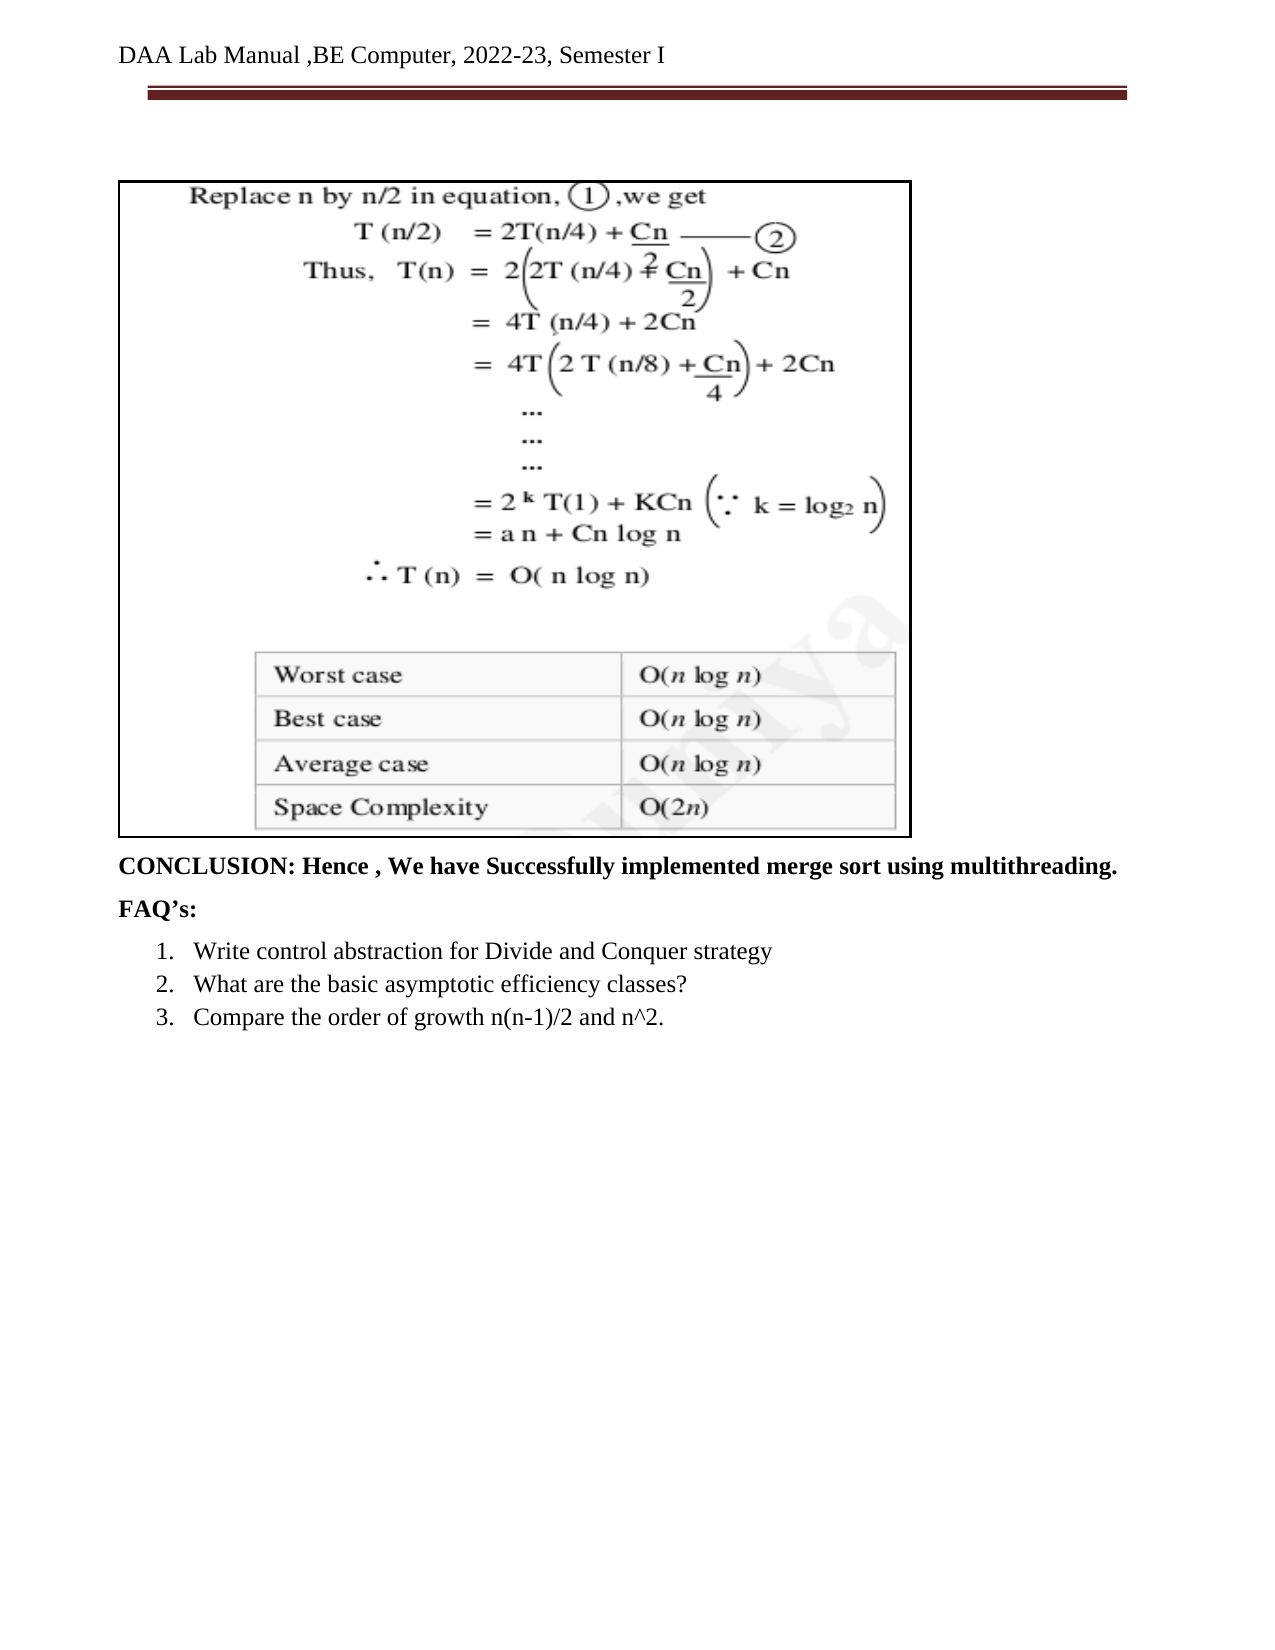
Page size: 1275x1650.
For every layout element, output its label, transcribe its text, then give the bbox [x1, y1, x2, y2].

picture [120, 183, 909, 836]
list What are the basic asymptotic efficiency classes? [156, 969, 1146, 998]
list Compare the order of growth n(n-1)/2 and n^2. [156, 1002, 1146, 1031]
list Write control abstraction for Divide and Conquer strategy [156, 936, 1146, 965]
text FAQ’s: [118, 894, 1146, 922]
text CONCLUSION: Hence , We have Successfully implemented merge sort using multithreading. [118, 851, 1146, 880]
